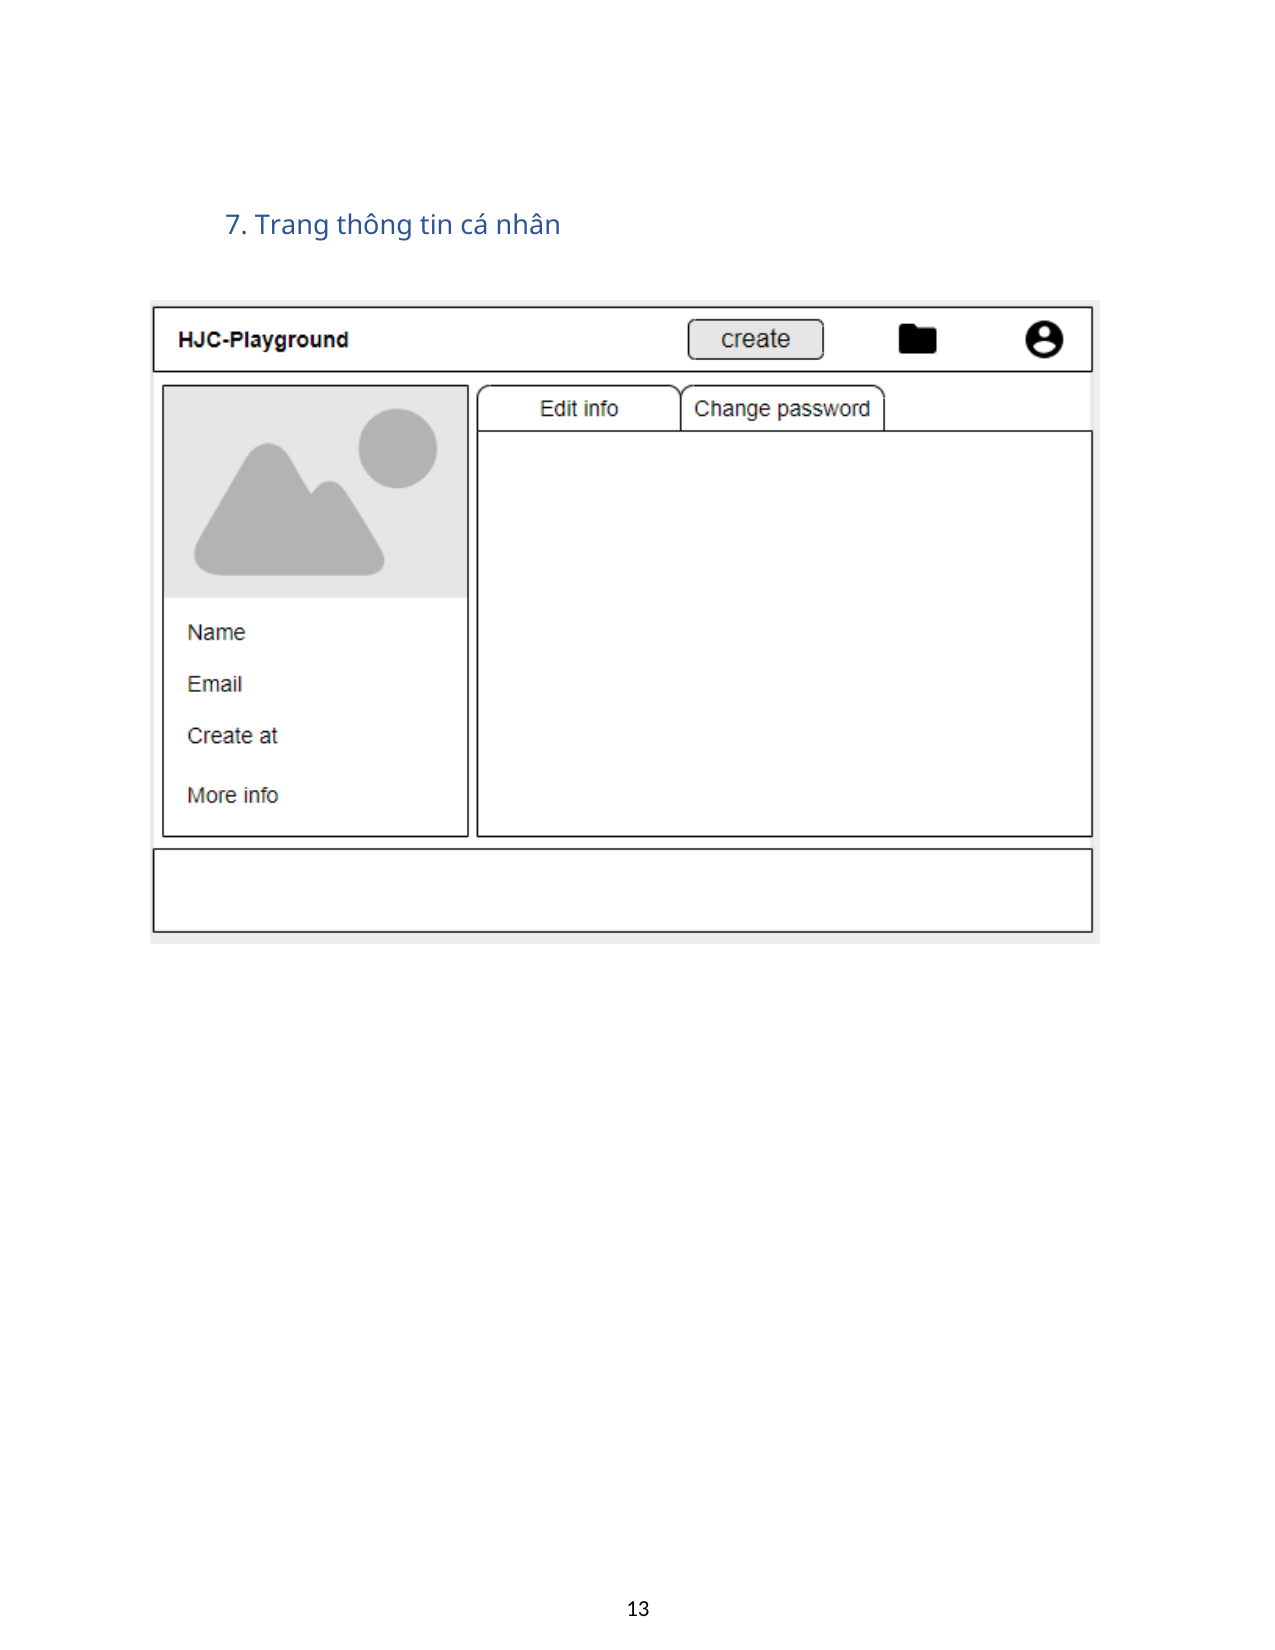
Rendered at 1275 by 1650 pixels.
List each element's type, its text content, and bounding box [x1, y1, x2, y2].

picture [150, 300, 1100, 944]
subtitle 7. Trang thông tin cá nhân [225, 205, 1125, 242]
